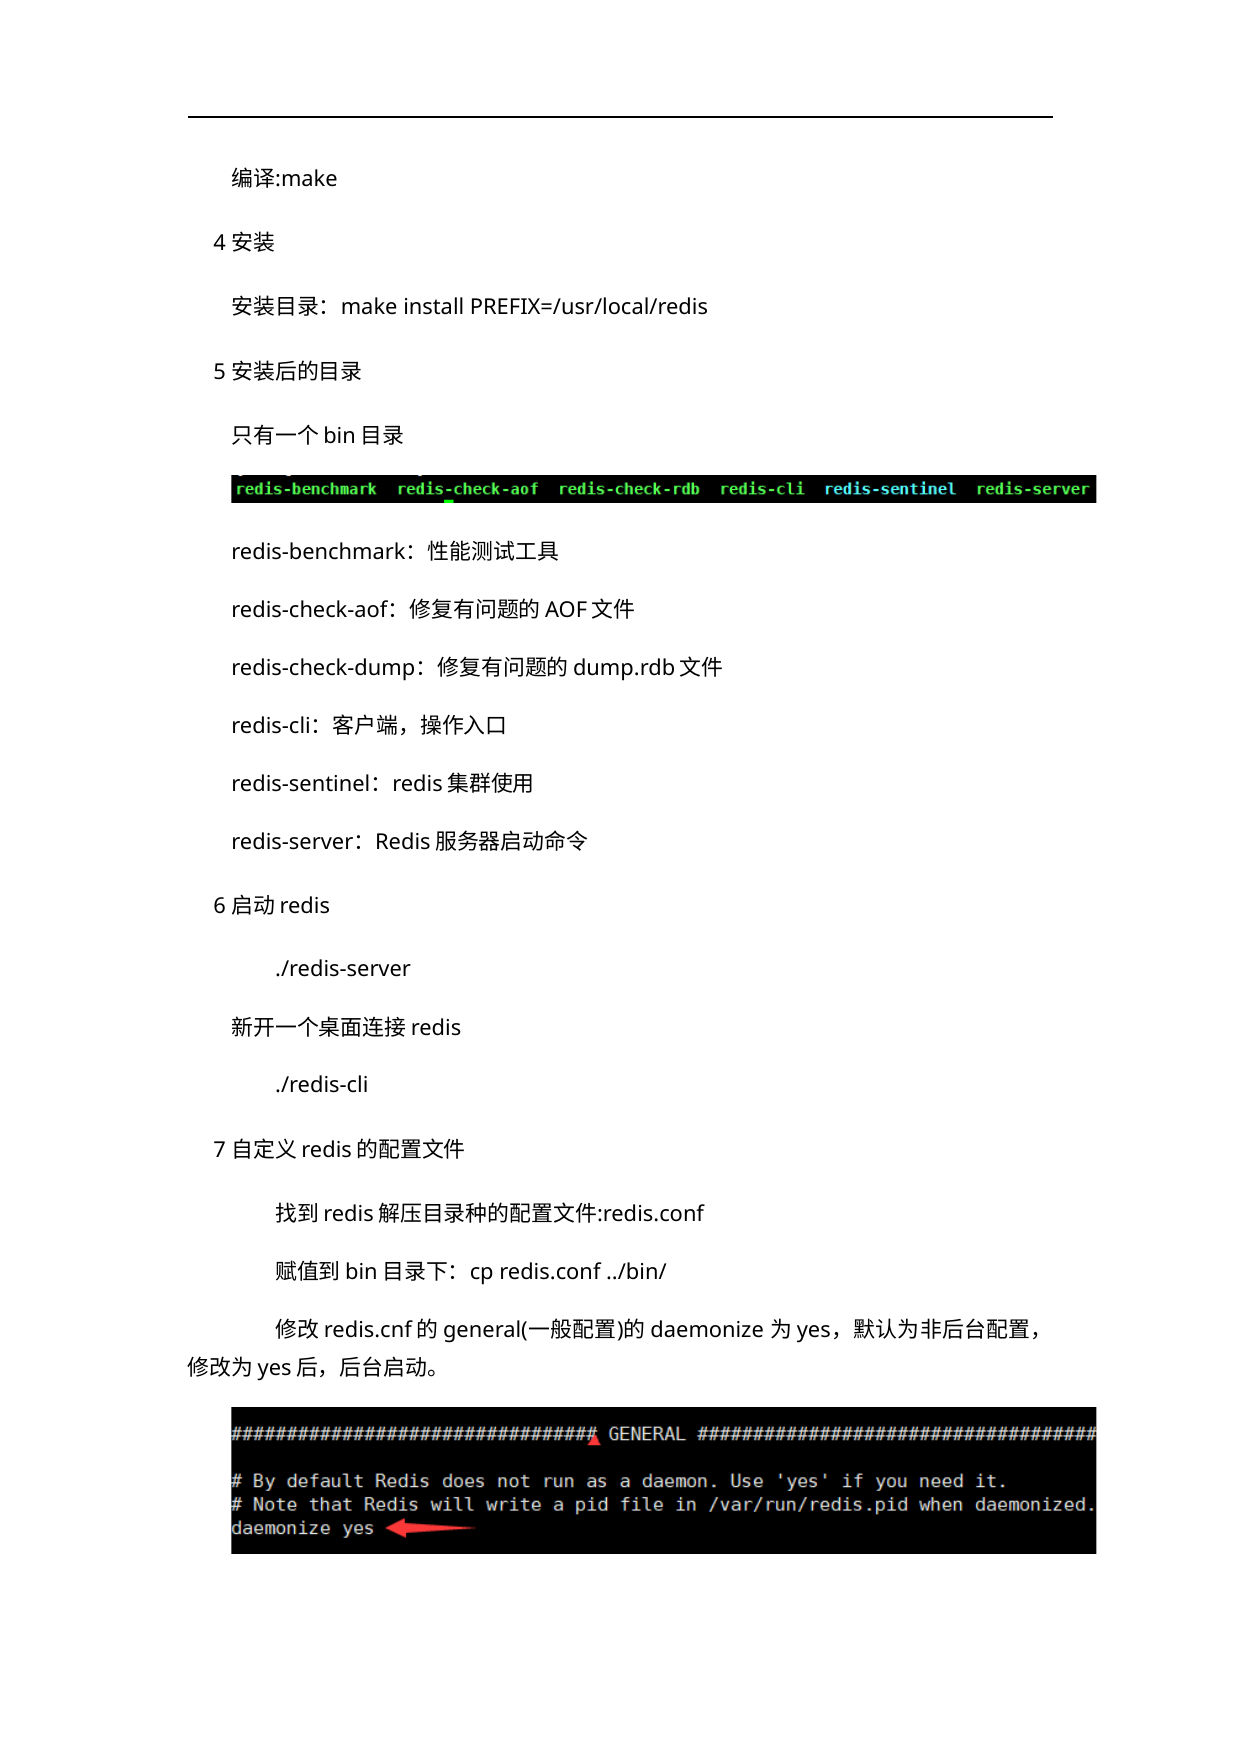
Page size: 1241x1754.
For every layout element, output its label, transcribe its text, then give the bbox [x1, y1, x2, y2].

picture [231, 1407, 1097, 1554]
text redis-server：Redis服务器启动命令 [187, 823, 1053, 856]
picture [231, 475, 1097, 503]
text 只有一个bin目录 [187, 418, 1053, 450]
subtitle 安装 [187, 225, 1053, 257]
text redis-cli：客户端，操作入口 [187, 707, 1053, 740]
subtitle 自定义redis的配置文件 [187, 1132, 1053, 1164]
text ./redis-server [187, 952, 1053, 984]
subtitle 安装后的目录 [187, 353, 1053, 386]
text 安装目录：make install PREFIX=/usr/local/redis [187, 289, 1053, 322]
text redis-sentinel：redis集群使用 [187, 765, 1053, 798]
text ./redis-cli [187, 1068, 1053, 1100]
text 新开一个桌面连接redis [187, 1010, 1053, 1042]
text 找到redis解压目录种的配置文件:redis.conf [187, 1196, 1053, 1228]
text 修改redis.cnf的general(一般配置)的daemonize 为yes，默认为非后台配置，修改为yes后，后台启动。 [187, 1312, 1053, 1382]
text redis-check-aof：修复有问题的AOF文件 [187, 591, 1053, 624]
text redis-check-dump：修复有问题的dump.rdb文件 [187, 649, 1053, 682]
text redis-benchmark：性能测试工具 [187, 533, 1053, 566]
text 编译:make [187, 161, 1053, 193]
subtitle 启动redis [187, 888, 1053, 920]
text 赋值到bin目录下：cp redis.conf ../bin/ [187, 1254, 1053, 1286]
